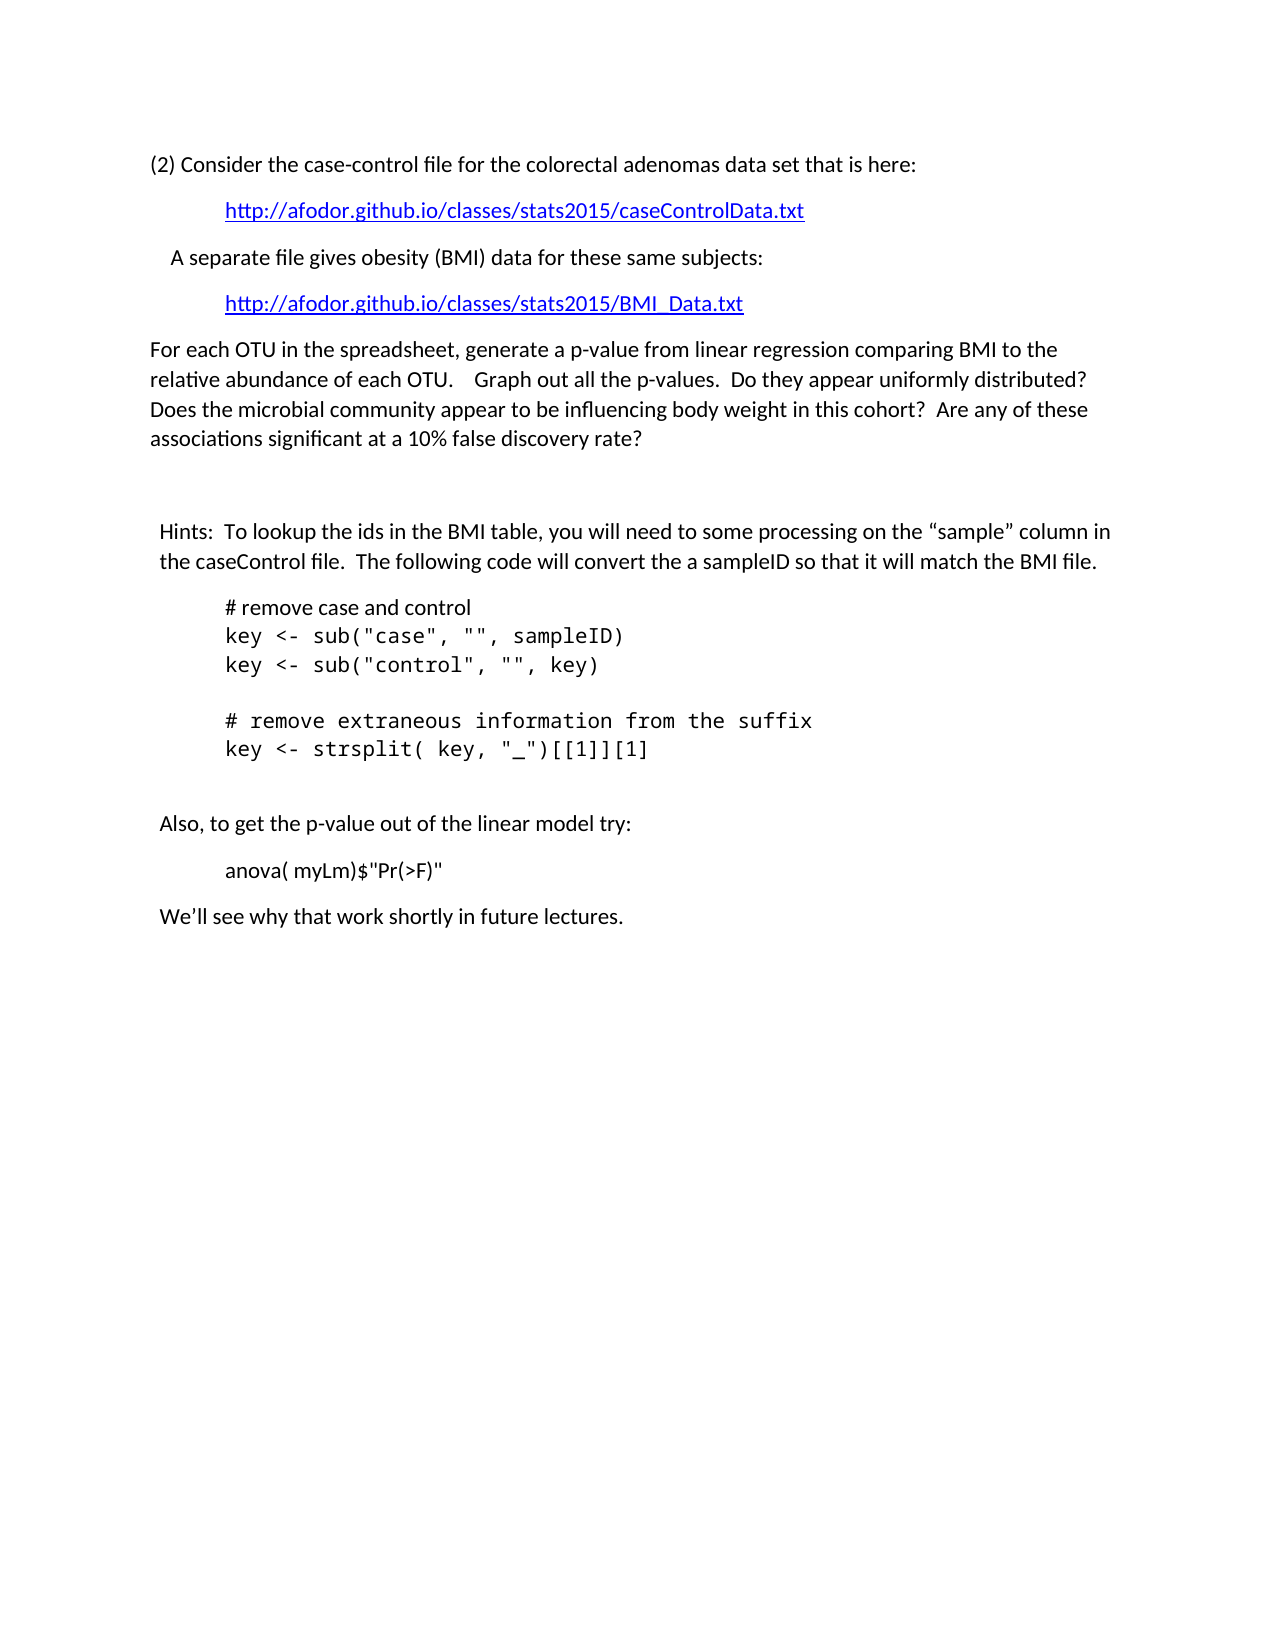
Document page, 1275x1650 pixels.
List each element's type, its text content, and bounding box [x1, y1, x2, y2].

text Also, to get the p-value out of the linear model try: [159, 809, 1125, 837]
text For each OTU in the spreadsheet, generate a p-value from linear regression comparing BMI to the relative abundance of each OTU. Graph out all the p-values. Do they appear uniformly distributed? Does the microbial community appear to be influencing body weight in this cohort? Are any of these associations significant at a 10% false discovery rate? [150, 335, 1125, 452]
text We’ll see why that work shortly in future lectures. [159, 902, 1125, 930]
text (2) Consider the case-control file for the colorectal adenomas data set that is here: [150, 150, 1125, 178]
text key <- sub("case", "", sampleID) [150, 621, 1125, 650]
text anova( myLm)$"Pr(>F)" [159, 856, 1125, 884]
text Hints: To lookup the ids in the BMI table, you will need to some processing on the “sample” column in the caseControl file. The following code will convert the a sampleID so that it will match the BMI file. [159, 517, 1125, 575]
text # remove extraneous information from the suffix [150, 706, 1125, 734]
text http://afodor.github.io/classes/stats2015/caseControlData.txt [150, 196, 1125, 224]
text # remove case and control [150, 593, 1125, 621]
text key <- sub("control", "", key) [150, 650, 1125, 678]
text A separate file gives obesity (BMI) data for these same subjects: [150, 243, 1125, 271]
text key <- strsplit( key, "_")[[1]][1] [150, 734, 1125, 763]
text http://afodor.github.io/classes/stats2015/BMI_Data.txt [150, 289, 1125, 317]
